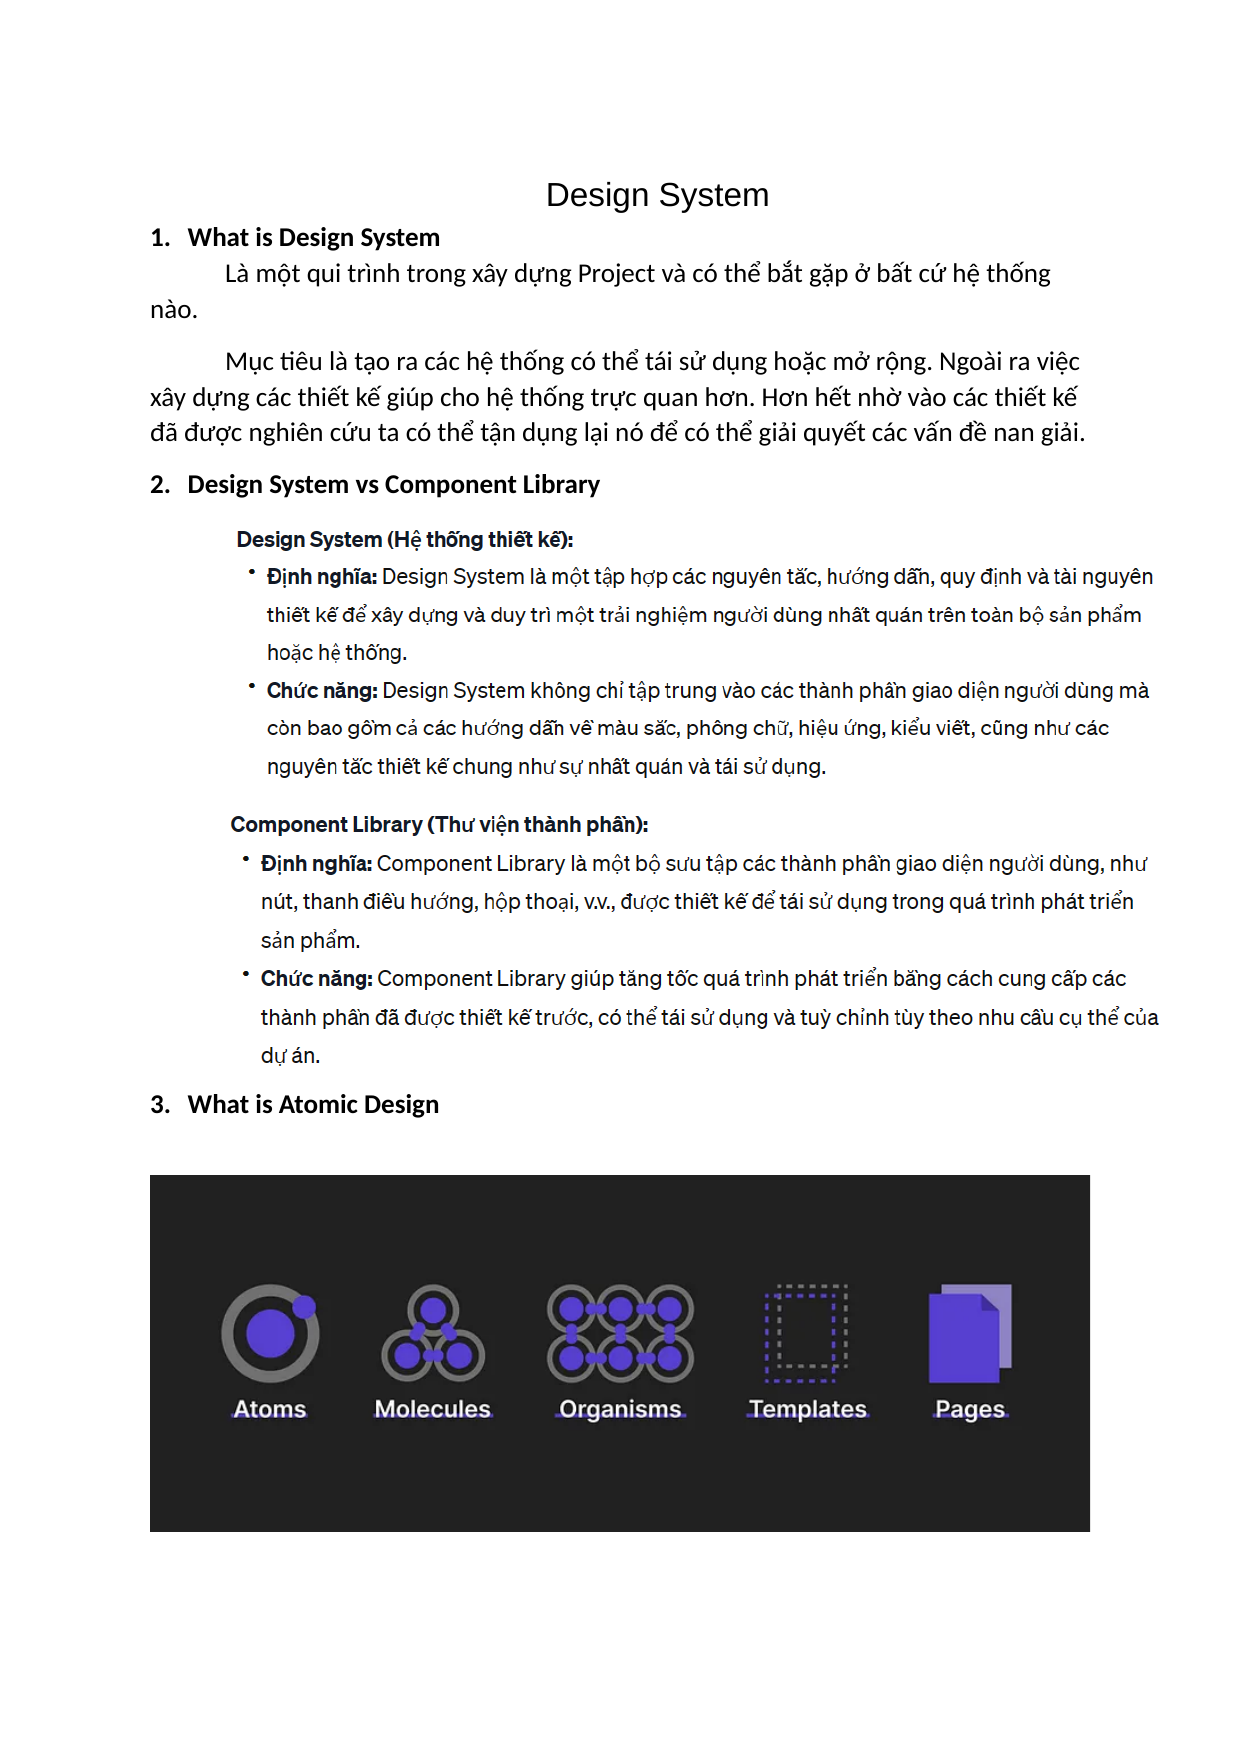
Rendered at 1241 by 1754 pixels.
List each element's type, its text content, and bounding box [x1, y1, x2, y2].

subtitle What is Design System [150, 221, 1090, 254]
subtitle Design System [150, 175, 1090, 213]
picture [225, 503, 1166, 789]
picture [150, 1175, 1091, 1532]
subtitle Design System vs Component Library [150, 468, 1090, 501]
text Là một qui trình trong xây dựng Project và có thể bắt gặp ở bất cứ hệ thống nào. [150, 256, 1090, 325]
picture [225, 808, 1166, 1069]
subtitle What is Atomic Design [150, 1087, 1090, 1120]
text Mục tiêu là tạo ra các hệ thống có thể tái sử dụng hoặc mở rộng. Ngoài ra việc xây dựng các thiết kế giúp cho hệ thống trực quan hơn. Hơn hết nhờ vào các thiết kế đã được nghiên cứu ta có thể tận dụng lại nó để có thể giải quyết các vấn đề nan giải. [150, 344, 1090, 448]
